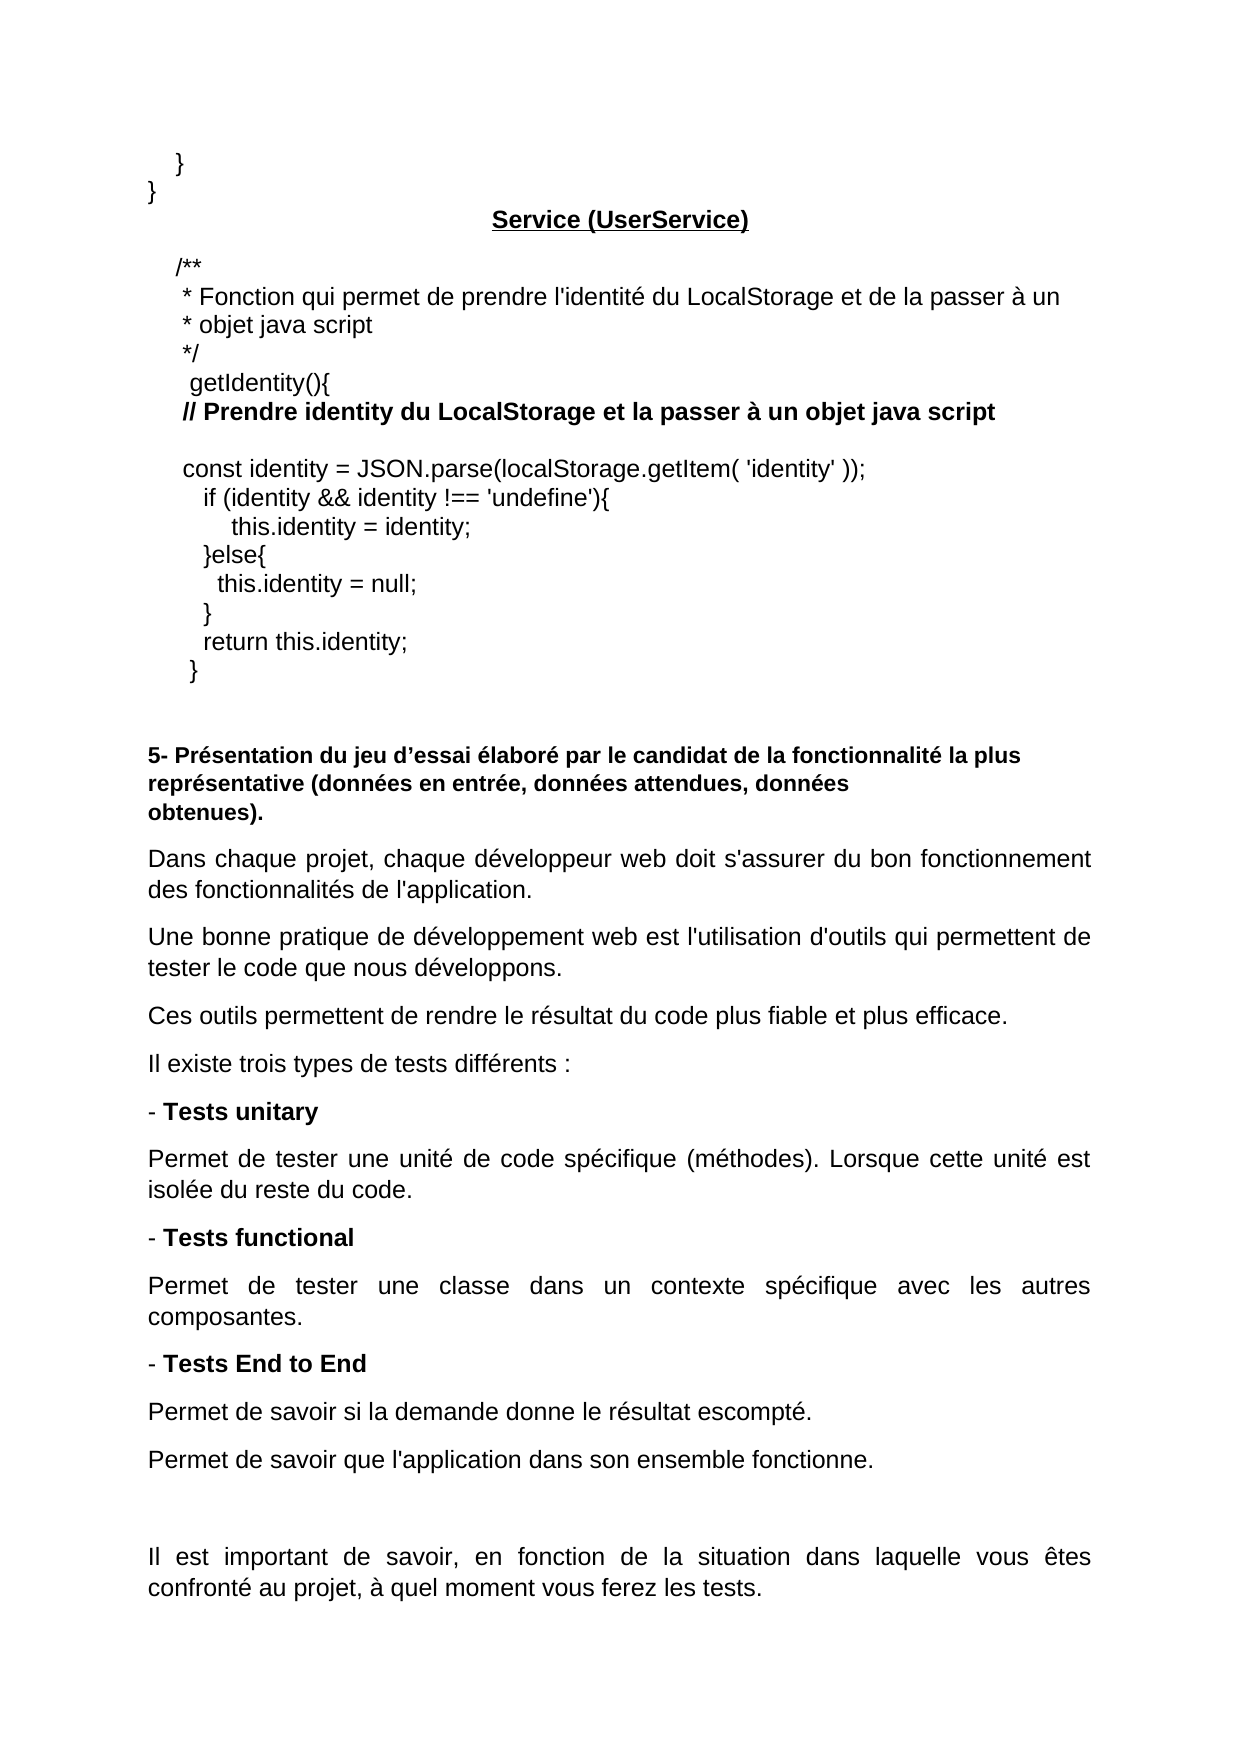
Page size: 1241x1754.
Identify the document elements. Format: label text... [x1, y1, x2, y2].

text /** [148, 253, 1093, 282]
text * Fonction qui permet de prendre l'identité du LocalStorage et de la passer à un [148, 282, 1093, 310]
text Permet de savoir si la demande donne le résultat escompté. [148, 1397, 1093, 1426]
text }else{ [148, 540, 1093, 569]
text this.identity = identity; [148, 512, 1093, 540]
text Il est important de savoir, en fonction de la situation dans laquelle vous êtes confronté au projet, à quel moment vous ferez les tests. [148, 1542, 1093, 1602]
text Permet de tester une classe dans un contexte spécifique avec les autres composantes. [148, 1271, 1093, 1330]
text Il existe trois types de tests différents : [148, 1049, 1093, 1077]
text Permet de tester une unité de code spécifique (méthodes). Lorsque cette unité est isolée du reste du code. [148, 1144, 1093, 1204]
text Ces outils permettent de rendre le résultat du code plus fiable et plus efficace. [148, 1001, 1093, 1030]
text } [148, 655, 1093, 684]
text } [148, 598, 1093, 627]
text Service (UserService) [148, 205, 1093, 234]
text Dans chaque projet, chaque développeur web doit s'assurer du bon fonctionnement des fonctionnalités de l'application. [148, 843, 1093, 903]
text - Tests unitary [148, 1096, 1093, 1125]
text 5- Présentation du jeu d’essai élaboré par le candidat de la fonctionnalité la plus représentative (données en entrée, données attendues, données obtenues). [148, 742, 1093, 825]
text - Tests End to End [148, 1349, 1093, 1378]
text Permet de savoir que l'application dans son ensemble fonctionne. [148, 1445, 1093, 1473]
text Une bonne pratique de développement web est l'utilisation d'outils qui permettent de tester le code que nous développons. [148, 922, 1093, 982]
text if (identity && identity !== 'undefine'){ [148, 483, 1093, 512]
text } [148, 176, 1093, 205]
text this.identity = null; [148, 569, 1093, 598]
text // Prendre identity du LocalStorage et la passer à un objet java script [148, 397, 1093, 425]
text */ [148, 339, 1093, 368]
text - Tests functional [148, 1223, 1093, 1252]
text const identity = JSON.parse(localStorage.getItem( 'identity' )); [148, 454, 1093, 483]
text * objet java script [148, 310, 1093, 339]
text } [148, 148, 1093, 176]
text getIdentity(){ [148, 368, 1093, 397]
text return this.identity; [148, 627, 1093, 655]
